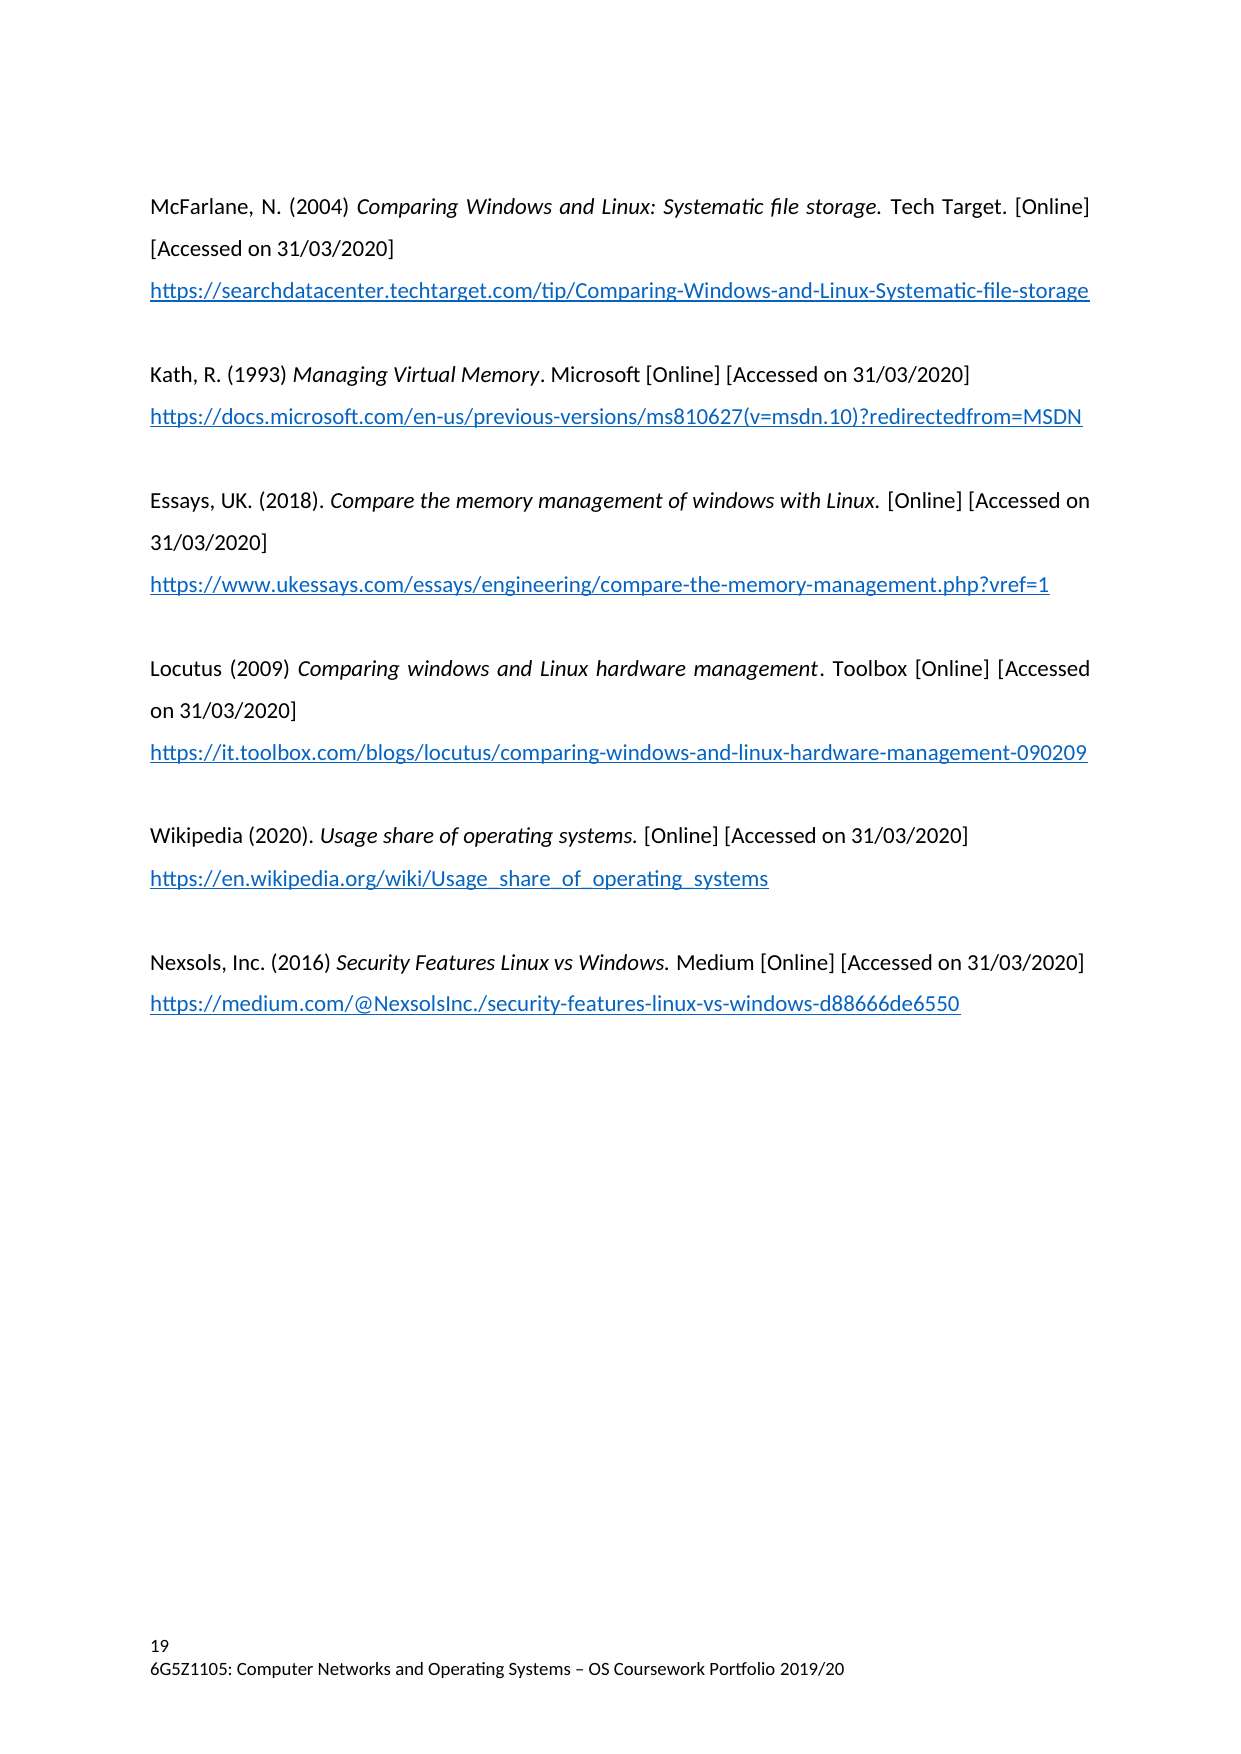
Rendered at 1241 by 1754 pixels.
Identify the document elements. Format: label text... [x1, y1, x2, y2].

text Kath, R. (1993) Managing Virtual Memory. Microsoft [Online] [Accessed on 31/03/2020] [150, 360, 1090, 388]
text https://www.ukessays.com/essays/engineering/compare-the-memory-management.php?vref=1 [150, 570, 1090, 598]
text https://docs.microsoft.com/en-us/previous-versions/ms810627(v=msdn.10)?redirectedfrom=MSDN [150, 402, 1090, 430]
text Locutus (2009) Comparing windows and Linux hardware management. Toolbox [Online] [Accessed on 31/03/2020] [150, 654, 1090, 724]
text McFarlane, N. (2004) Comparing Windows and Linux: Systematic file storage. Tech Target. [Online] [Accessed on 31/03/2020] [150, 192, 1090, 262]
text https://searchdatacenter.techtarget.com/tip/Comparing-Windows-and-Linux-Systematic-file-storage [150, 276, 1090, 300]
text Nexsols, Inc. (2016) Security Features Linux vs Windows. Medium [Online] [Accessed on 31/03/2020] [150, 948, 1090, 976]
text Wikipedia (2020). Usage share of operating systems. [Online] [Accessed on 31/03/2020] [150, 822, 1090, 850]
text https://it.toolbox.com/blogs/locutus/comparing-windows-and-linux-hardware-management-090209 [150, 738, 1090, 766]
text https://en.wikipedia.org/wiki/Usage_share_of_operating_systems [150, 864, 1090, 892]
text https://medium.com/@NexsolsInc./security-features-linux-vs-windows-d88666de6550 [150, 989, 1090, 1018]
text Essays, UK. (2018). Compare the memory management of windows with Linux. [Online] [Accessed on 31/03/2020] [150, 486, 1090, 556]
